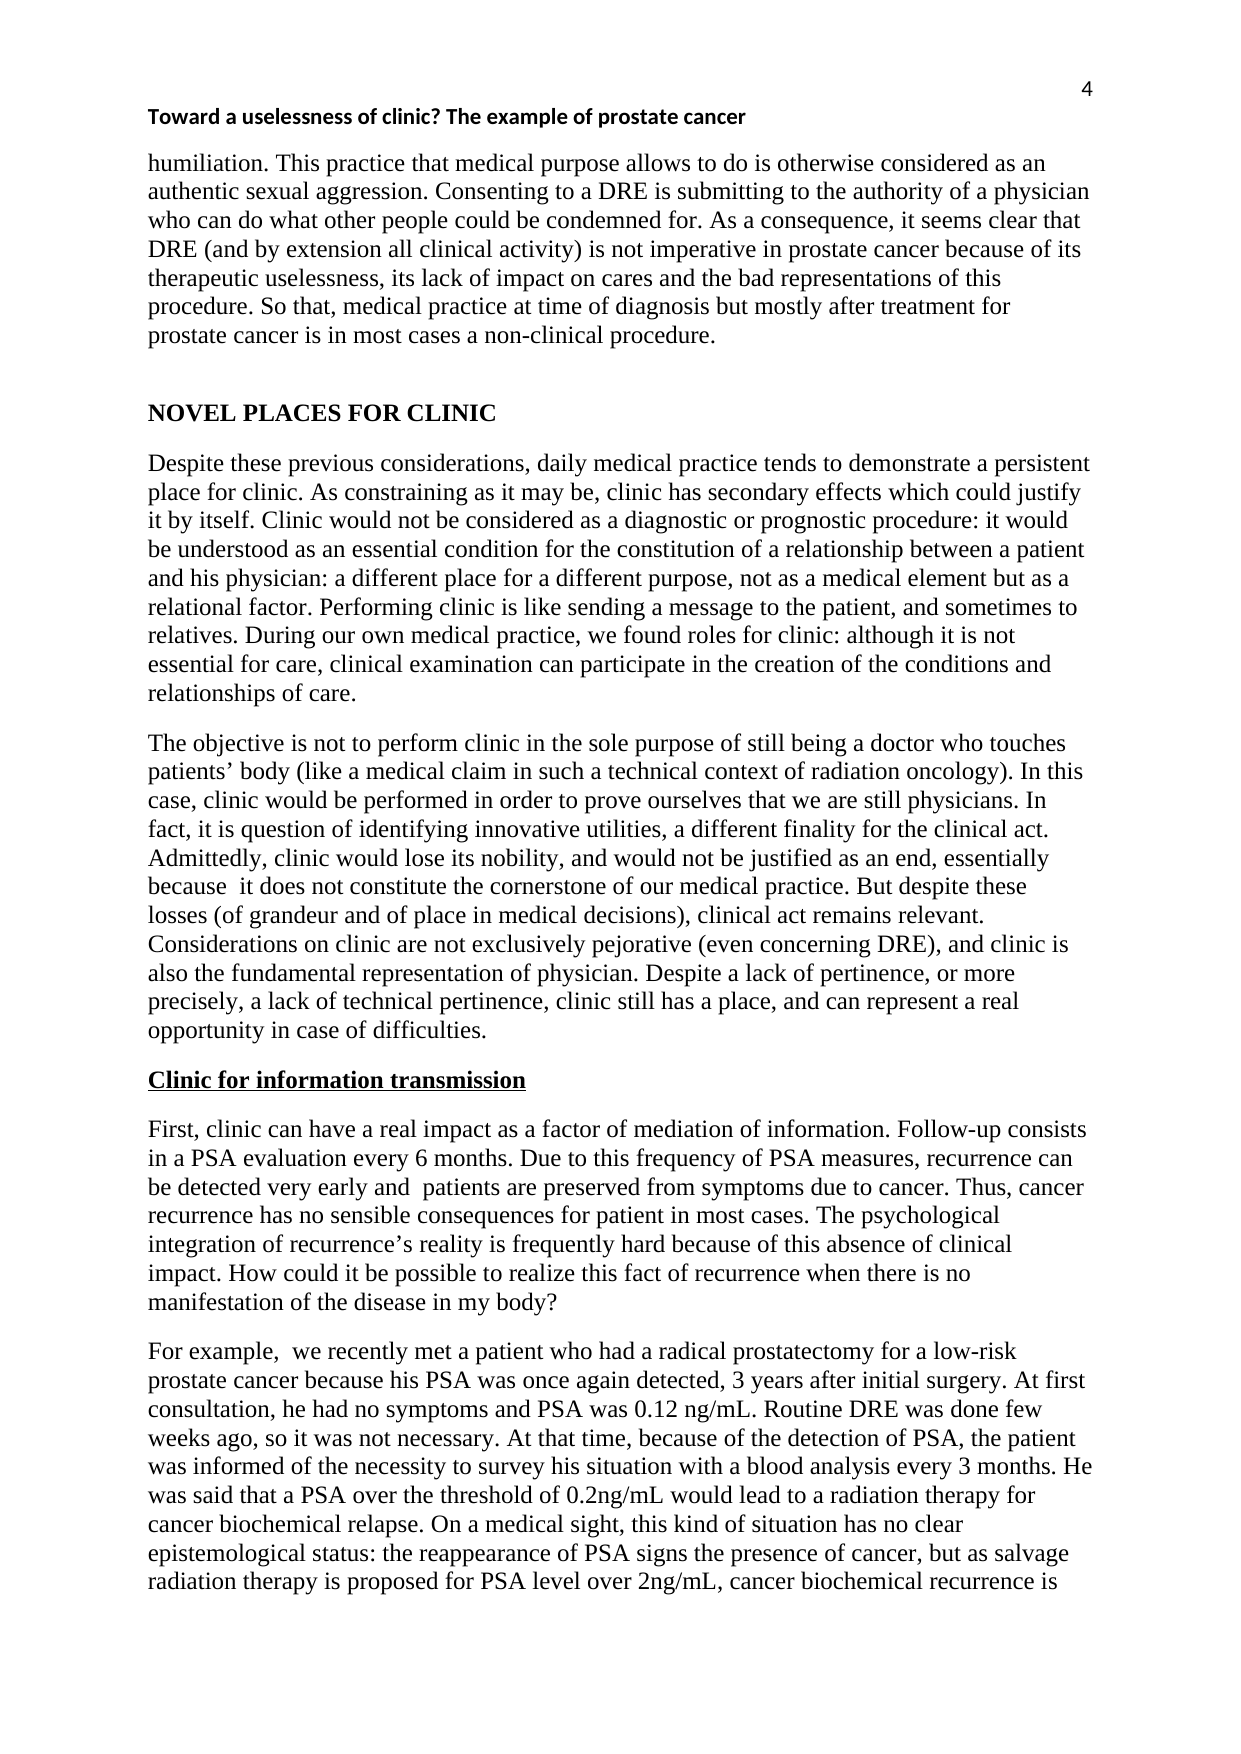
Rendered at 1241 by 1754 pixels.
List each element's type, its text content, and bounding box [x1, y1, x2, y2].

text Clinic for information transmission [148, 1065, 1093, 1093]
text First, clinic can have a real impact as a factor of mediation of information. Follow-up consists in a PSA evaluation every 6 months. Due to this frequency of PSA measures, recurrence can be detected very early and patients are preserved from symptoms due to cancer. Thus, cancer recurrence has no sensible consequences for patient in most cases. The psychological integration of recurrence’s reality is frequently hard because of this absence of clinical impact. How could it be possible to realize this fact of recurrence when there is no manifestation of the disease in my body? [148, 1114, 1093, 1316]
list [148, 148, 1093, 349]
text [148, 1336, 1093, 1595]
text NOVEL PLACES FOR CLINIC [148, 398, 1093, 427]
text Despite these previous considerations, daily medical practice tends to demonstrate a persistent place for clinic. As constraining as it may be, clinic has secondary effects which could justify it by itself. Clinic would not be considered as a diagnostic or prognostic procedure: it would be understood as an essential condition for the constitution of a relationship between a patient and his physician: a different place for a different purpose, not as a medical element but as a relational factor. Performing clinic is like sending a message to the patient, and sometimes to relatives. During our own medical practice, we found roles for clinic: although it is not essential for care, clinical examination can participate in the creation of the conditions and relationships of care. [148, 448, 1093, 707]
text The objective is not to perform clinic in the sole purpose of still being a doctor who touches patients’ body (like a medical claim in such a technical context of radiation oncology). In this case, clinic would be performed in order to prove ourselves that we are still physicians. In fact, it is question of identifying innovative utilities, a different finality for the clinical act. Admittedly, clinic would lose its nobility, and would not be justified as an end, essentially because it does not constitute the cornerstone of our medical practice. But despite these losses (of grandeur and of place in medical decisions), clinical act remains relevant. Considerations on clinic are not exclusively pejorative (even concerning DRE), and clinic is also the fundamental representation of physician. Despite a lack of pertinence, or more precisely, a lack of technical pertinence, clinic still has a place, and can represent a real opportunity in case of difficulties. [148, 728, 1093, 1044]
